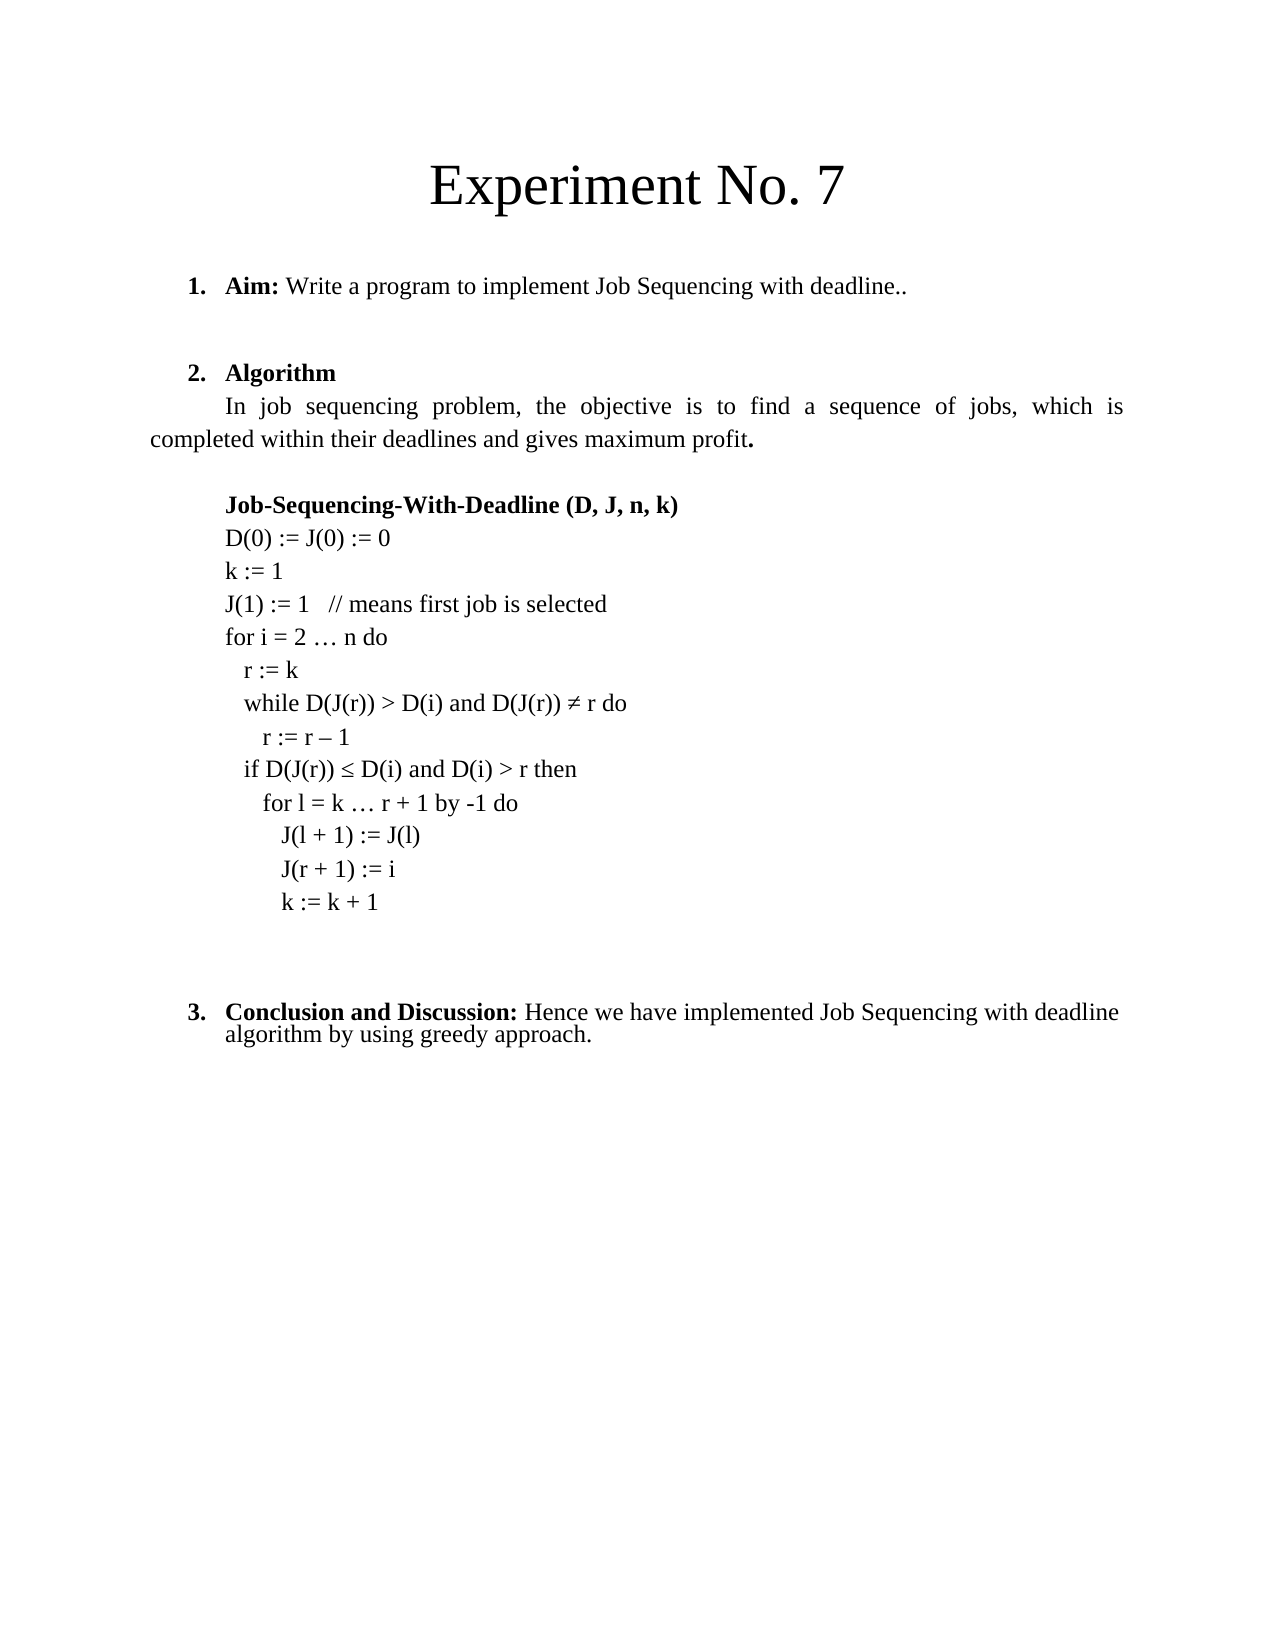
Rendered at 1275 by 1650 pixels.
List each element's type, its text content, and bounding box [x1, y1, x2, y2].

list Aim: Write a program to implement Job Sequencing with deadline.. [187, 271, 1125, 300]
text if D(J(r)) ≤ D(i) and D(i) > r then [225, 754, 1125, 783]
text r := k [225, 656, 1125, 684]
text k := 1 [225, 556, 1125, 585]
text Experiment No. 7 [150, 150, 1125, 217]
text In job sequencing problem, the objective is to find a sequence of jobs, which is completed within their deadlines and gives maximum profit. [150, 391, 1125, 453]
text Job-Sequencing-With-Deadline (D, J, n, k) [225, 490, 1125, 519]
text D(0) := J(0) := 0 [225, 523, 1125, 552]
text J(r + 1) := i [225, 854, 1125, 882]
text for i = 2 … n do [225, 622, 1125, 651]
list Conclusion and Discussion: Hence we have implemented Job Sequencing with deadline algorithm by using greedy approach. [187, 1002, 1125, 1048]
text while D(J(r)) > D(i) and D(J(r)) ≠ r do [225, 688, 1125, 717]
text k := k + 1 [225, 887, 1125, 915]
text for l = k … r + 1 by -1 do [225, 788, 1125, 816]
text J(l + 1) := J(l) [225, 821, 1125, 849]
text J(1) := 1 // means first job is selected [225, 589, 1125, 618]
text r := r – 1 [225, 722, 1125, 750]
list Algorithm [187, 358, 1125, 387]
